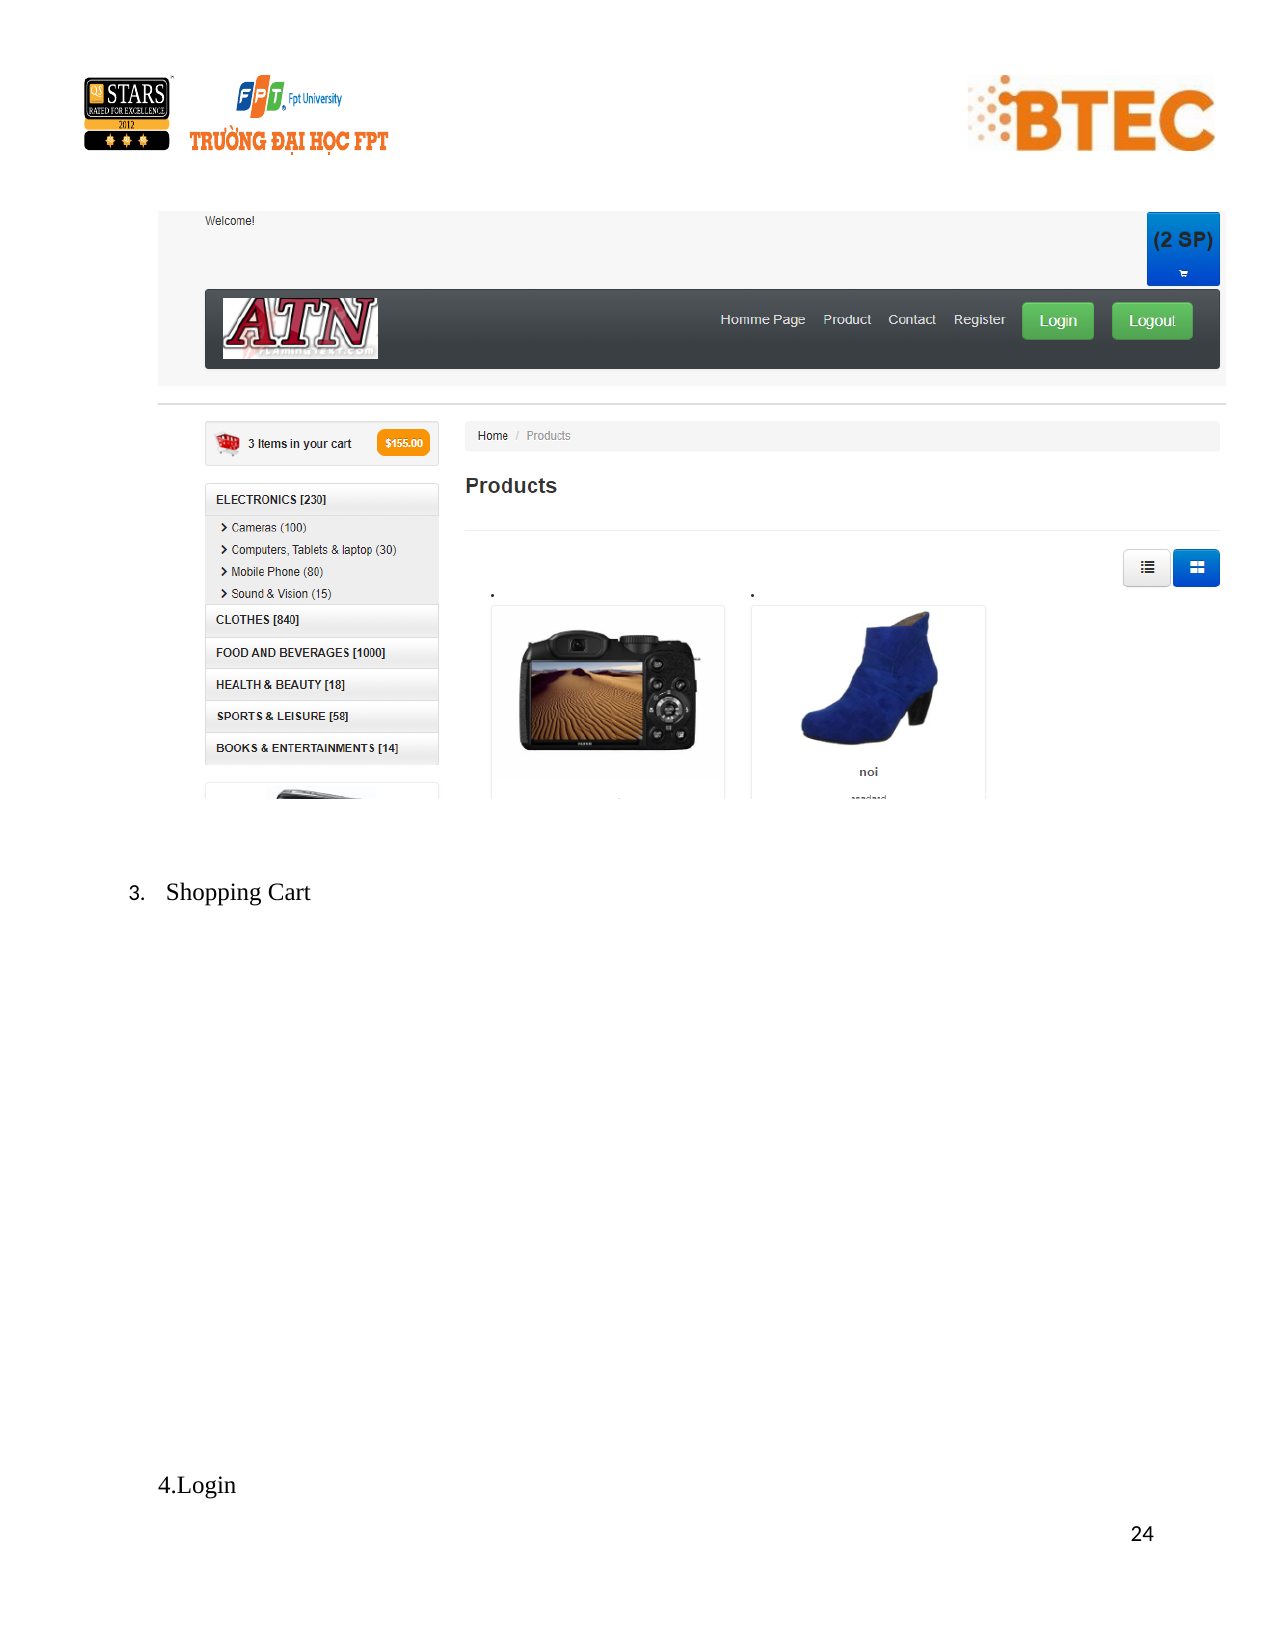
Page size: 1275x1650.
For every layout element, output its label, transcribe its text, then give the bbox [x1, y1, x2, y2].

picture [157, 211, 1227, 799]
picture [967, 75, 1215, 151]
list Shopping Cart [128, 877, 1153, 906]
text 4.Login [158, 1470, 1153, 1498]
